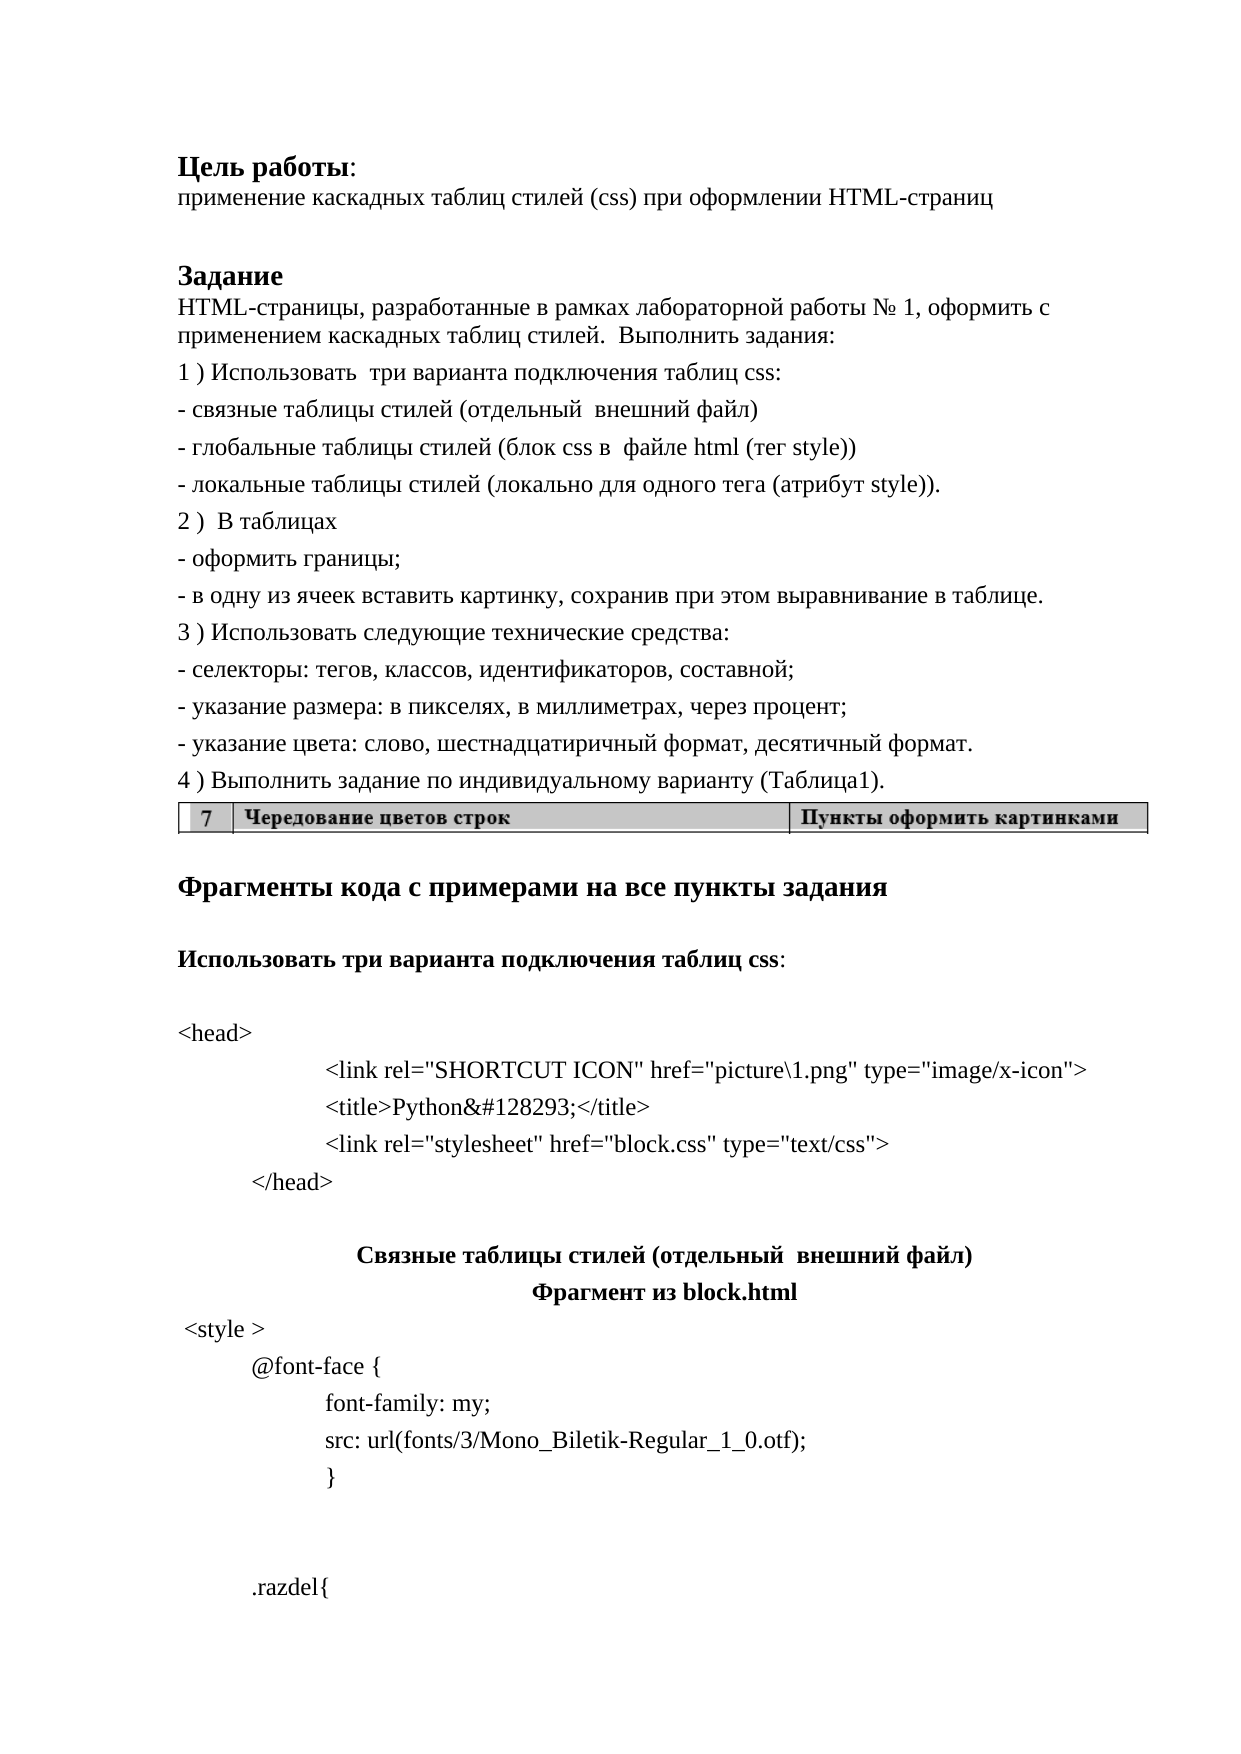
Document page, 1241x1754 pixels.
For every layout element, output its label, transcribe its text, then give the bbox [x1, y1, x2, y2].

text Использовать три варианта подключения таблиц css: [177, 911, 1152, 973]
text 1 ) Использовать три варианта подключения таблиц css: [177, 357, 1152, 386]
text <head> [177, 1018, 1152, 1047]
text <title>Python&#128293;</title> [177, 1092, 1152, 1121]
text - селекторы: тегов, классов, идентификаторов, составной; [177, 654, 1152, 683]
picture [177, 802, 1152, 834]
text 2 ) В таблицах [177, 506, 1152, 534]
text src: url(fonts/3/Mono_Biletik-Regular_1_0.otf); [177, 1425, 1152, 1454]
text - связные таблицы стилей (отдельный внешний файл) [177, 394, 1152, 423]
text Связные таблицы стилей (отдельный внешний файл) [177, 1240, 1152, 1269]
text - указание размера: в пикселях, в миллиметрах, через процент; [177, 691, 1152, 720]
text <link rel="SHORTCUT ICON" href="picture\1.png" type="image/x-icon"> [177, 1055, 1152, 1084]
text Фрагмент из block.html [177, 1277, 1152, 1306]
text - локальные таблицы стилей (локально для одного тега (атрибут style)). [177, 469, 1152, 497]
text - указание цвета: слово, шестнадцатиричный формат, десятичный формат. [177, 728, 1152, 757]
text <link rel="stylesheet" href="block.css" type="text/css"> [177, 1129, 1152, 1158]
text Цель работы: применение каскадных таблиц стилей (css) при оформлении HTML-страниц [177, 118, 1152, 211]
text font-family: my; [177, 1388, 1152, 1417]
text @font-face { [177, 1351, 1152, 1380]
text - оформить границы; [177, 543, 1152, 572]
text Задание HTML-страницы, разработанные в рамках лабораторной работы № 1, оформить с применением каскадных таблиц стилей. Выполнить задания: [177, 258, 1152, 349]
text 4 ) Выполнить задание по индивидуальному варианту (Таблица1). [177, 765, 1152, 794]
text } [177, 1462, 1152, 1491]
text 3 ) Использовать следующие технические средства: [177, 617, 1152, 646]
text .razdel{ [177, 1572, 1152, 1601]
text Фрагменты кода с примерами на все пункты задания [177, 842, 1152, 902]
text - глобальные таблицы стилей (блок css в файле html (тег style)) [177, 432, 1152, 460]
text - в одну из ячеек вставить картинку, сохранив при этом выравнивание в таблице. [177, 580, 1152, 609]
text <style > [177, 1314, 1152, 1343]
text </head> [177, 1167, 1152, 1195]
